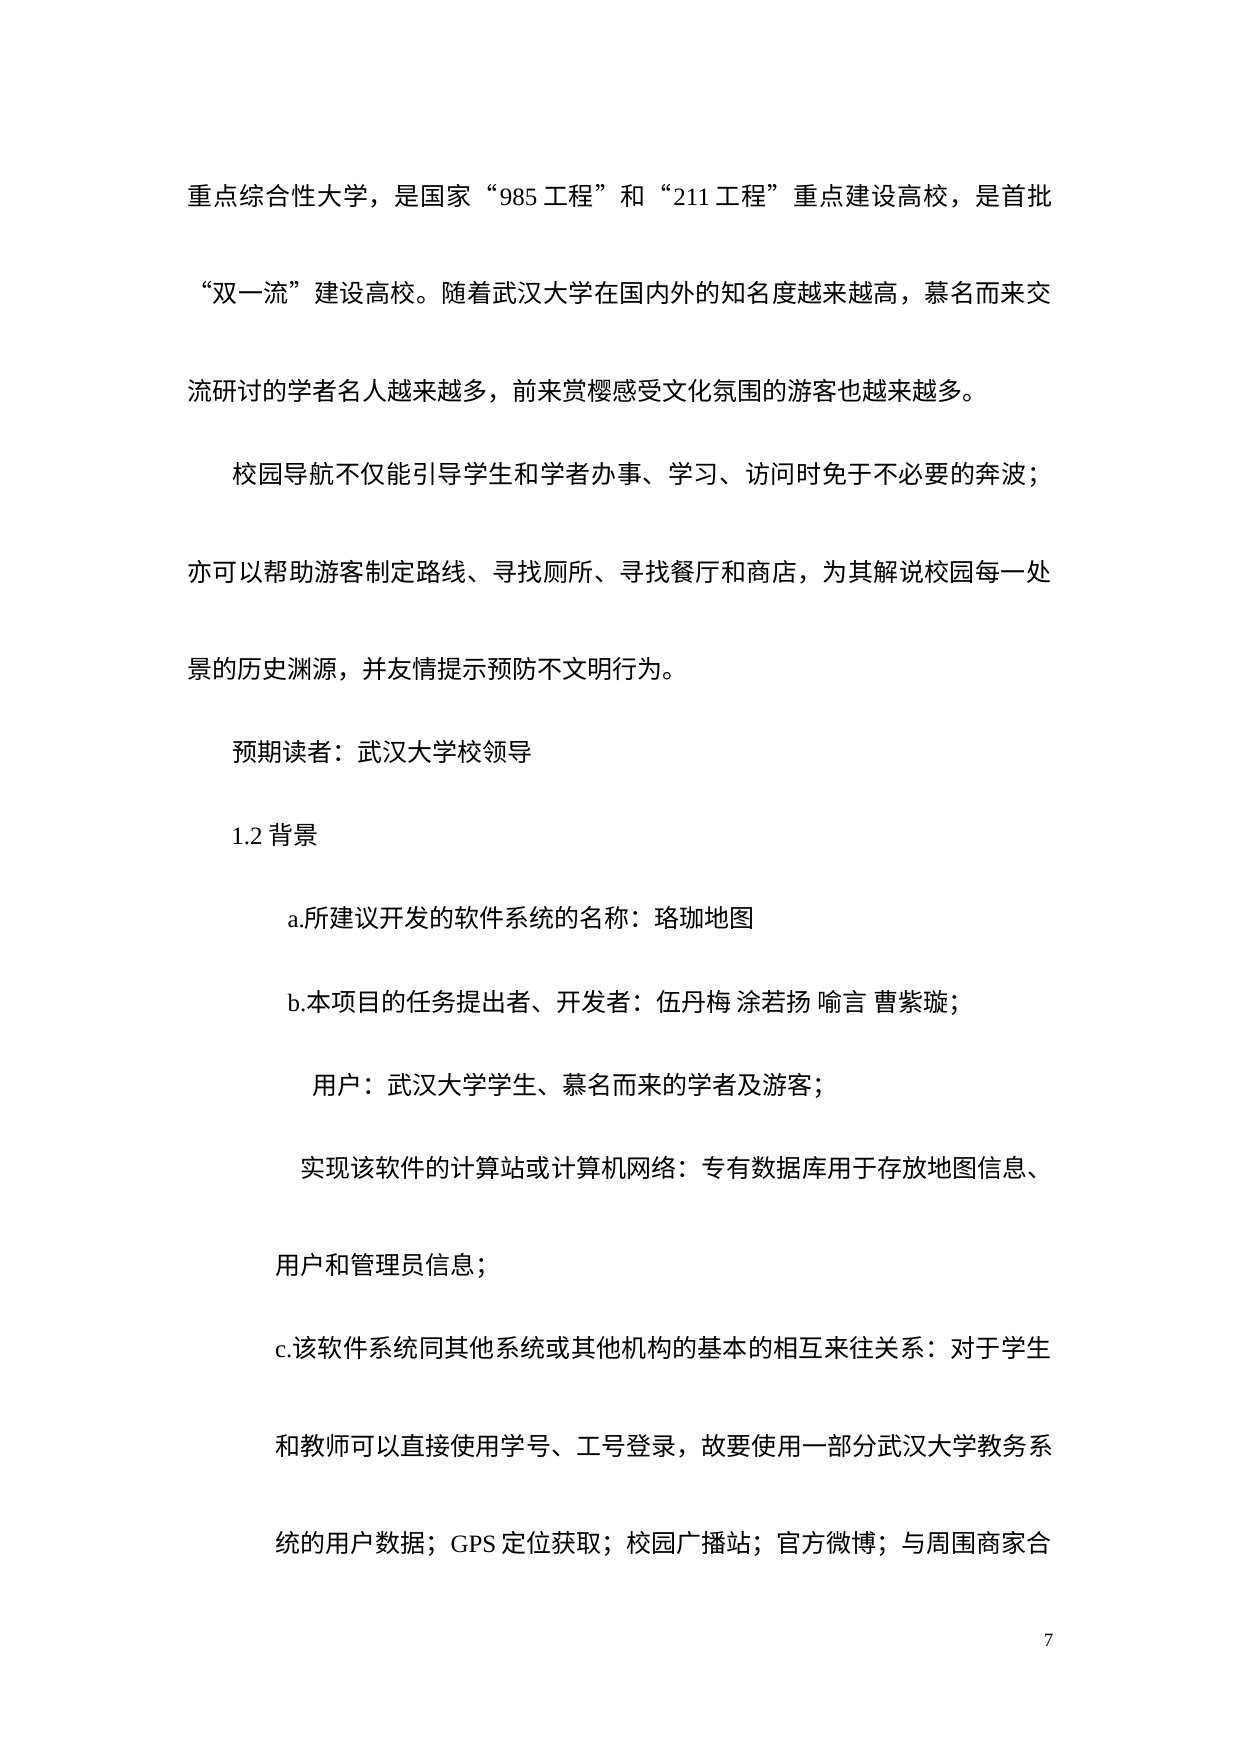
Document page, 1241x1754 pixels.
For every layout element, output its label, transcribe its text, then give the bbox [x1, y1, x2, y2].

text 实现该软件的计算站或计算机网络：专有数据库用于存放地图信息、用户和管理员信息； [275, 1134, 1053, 1296]
text a.所建议开发的软件系统的名称：珞珈地图 [187, 884, 1053, 949]
text 用户：武汉大学学生、慕名而来的学者及游客； [187, 1051, 1053, 1116]
text 1.2 背景 [187, 801, 1053, 866]
text 校园导航不仅能引导学生和学者办事、学习、访问时免于不必要的奔波；亦可以帮助游客制定路线、寻找厕所、寻找餐厅和商店，为其解说校园每一处景的历史渊源，并友情提示预防不文明行为。 [187, 440, 1053, 700]
text b.本项目的任务提出者、开发者：伍丹梅 涂若扬 喻言 曹紫璇； [187, 968, 1053, 1033]
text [187, 162, 1053, 422]
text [275, 1314, 1053, 1574]
text 预期读者：武汉大学校领导 [187, 718, 1053, 783]
